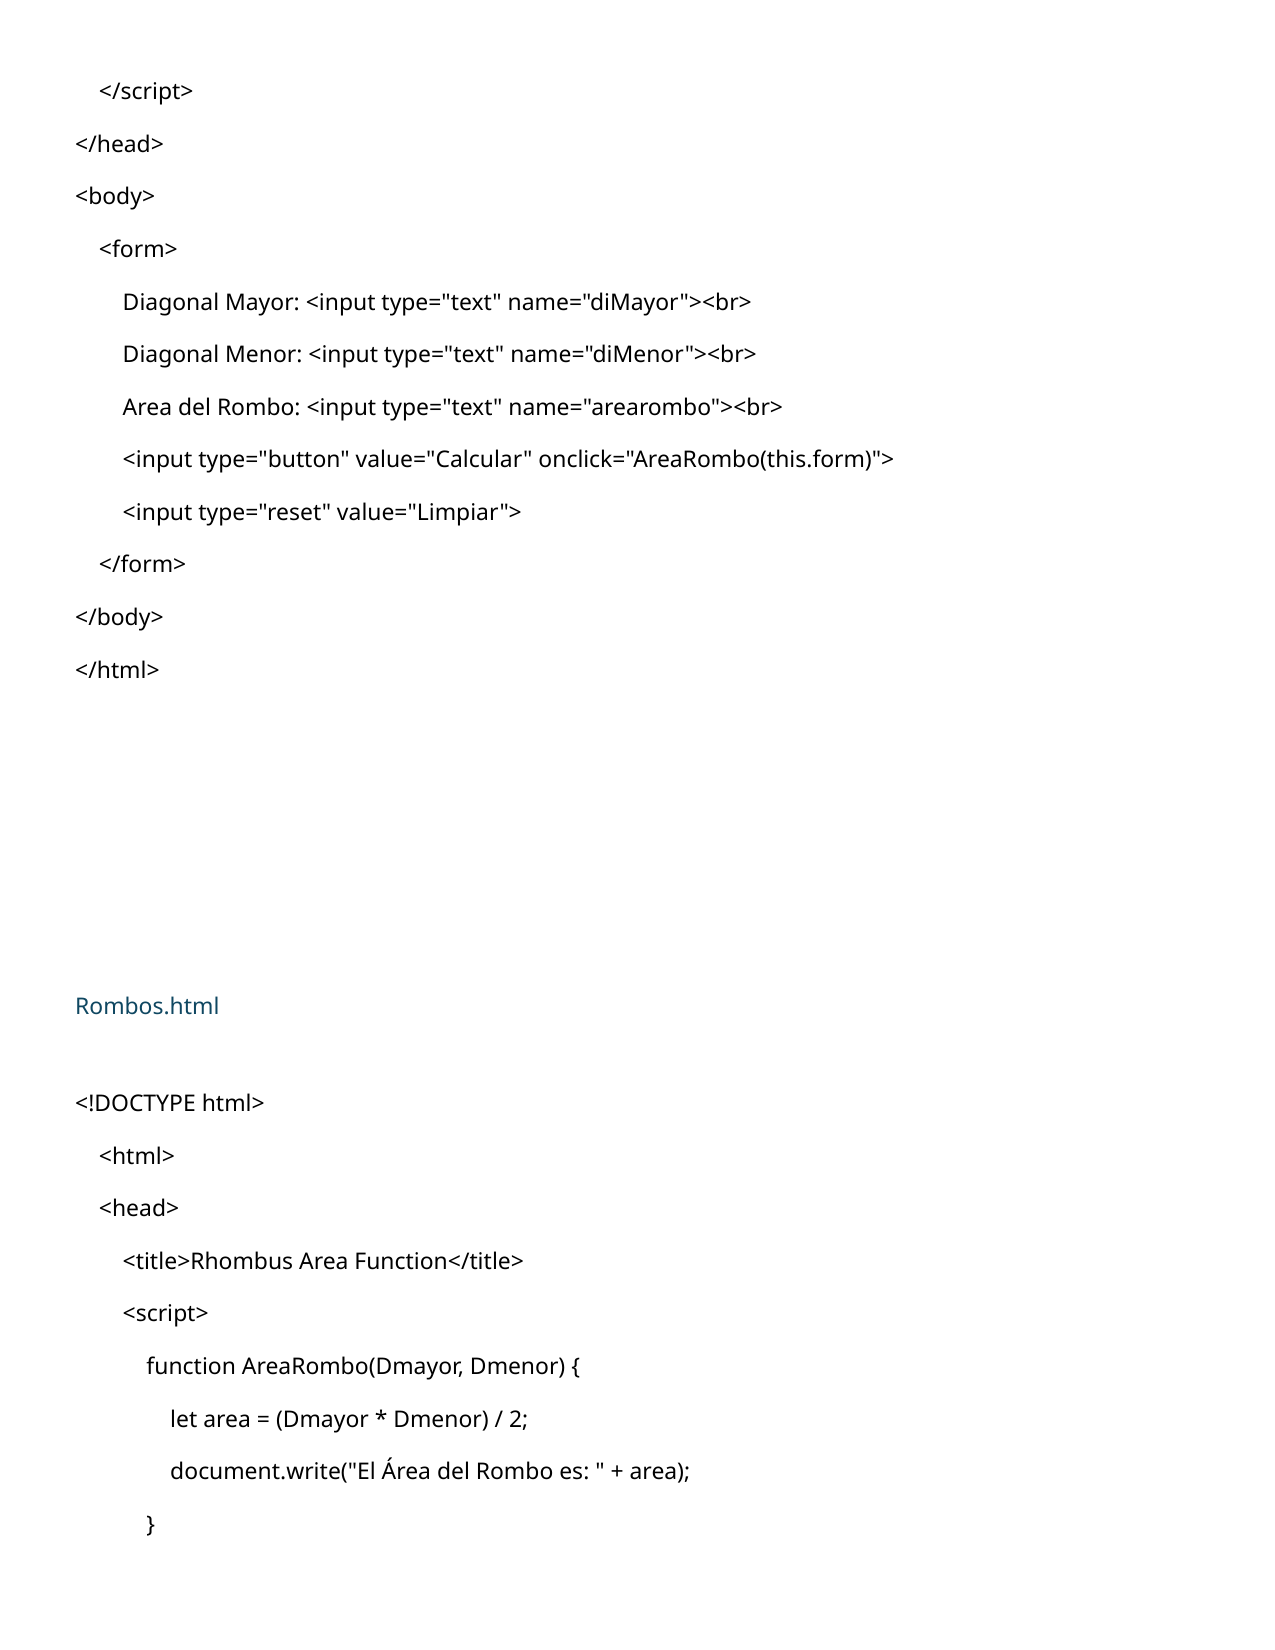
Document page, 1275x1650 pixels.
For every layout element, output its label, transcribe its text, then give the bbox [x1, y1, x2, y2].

text } [75, 1508, 1200, 1539]
text <title>Rhombus Area Function</title> [75, 1245, 1200, 1276]
text </script> [75, 75, 1200, 106]
text <input type="reset" value="Limpiar"> [75, 496, 1200, 527]
subtitle Rombos.html [75, 990, 1200, 1021]
text </body> [75, 601, 1200, 632]
text </form> [75, 548, 1200, 580]
text <body> [75, 180, 1200, 211]
text <input type="button" value="Calcular" onclick="AreaRombo(this.form)"> [75, 443, 1200, 474]
text <form> [75, 233, 1200, 264]
text </html> [75, 654, 1200, 685]
text let area = (Dmayor * Dmenor) / 2; [75, 1403, 1200, 1434]
text function AreaRombo(Dmayor, Dmenor) { [75, 1350, 1200, 1381]
text Diagonal Mayor: <input type="text" name="diMayor"><br> [75, 285, 1200, 317]
text Diagonal Menor: <input type="text" name="diMenor"><br> [75, 338, 1200, 369]
text <!DOCTYPE html> [75, 1087, 1200, 1118]
text <html> [75, 1139, 1200, 1171]
text Area del Rombo: <input type="text" name="arearombo"><br> [75, 391, 1200, 422]
text <script> [75, 1297, 1200, 1329]
text document.write("El Área del Rombo es: " + area); [75, 1455, 1200, 1486]
text <head> [75, 1192, 1200, 1223]
text </head> [75, 128, 1200, 159]
